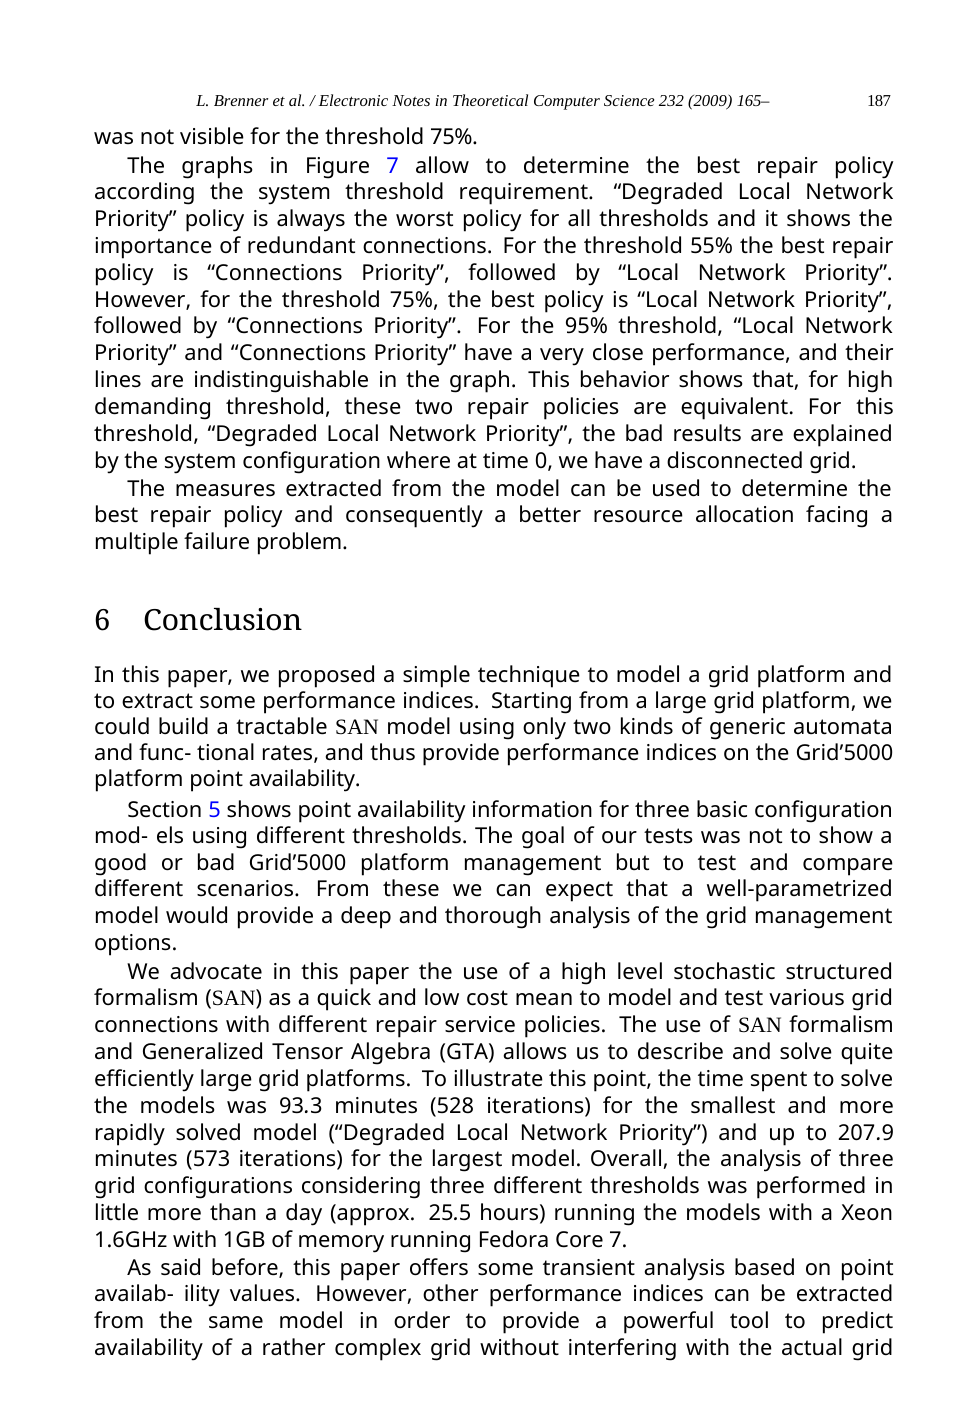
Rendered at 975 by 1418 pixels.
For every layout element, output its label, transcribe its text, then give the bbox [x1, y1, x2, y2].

text The graphs in Figure 7 allow to determine the best repair policy according the system threshold requirement. “Degraded Local Network Priority” policy is always the worst policy for all thresholds and it shows the importance of redundant connections. For the threshold 55% the best repair policy is “Connections Priority”, followed by “Local Network Priority”. However, for the threshold 75%, the best policy is “Local Network Priority”, followed by “Connections Priority”. For the 95% threshold, “Local Network Priority” and “Connections Priority” have a very close performance, and their lines are indistinguishable in the graph. This behavior shows that, for high demanding threshold, these two repair policies are equivalent. For this threshold, “Degraded Local Network Priority”, the bad results are explained by the system configuration where at time 0, we have a disconnected grid. [94, 152, 893, 475]
text was not visible for the threshold 75%. [94, 120, 914, 150]
text Section 5 shows point availability information for three basic configuration mod- els using different thresholds. The goal of our tests was not to show a good or bad Grid’5000 platform management but to test and compare different scenarios. From these we can expect that a well-parametrized model would provide a deep and thorough analysis of the grid management options. [94, 796, 893, 957]
subtitle Conclusion [94, 599, 914, 639]
text The measures extracted from the model can be used to determine the best repair policy and consequently a better resource allocation facing a multiple failure problem. [94, 475, 893, 556]
text In this paper, we proposed a simple technique to model a grid platform and to extract some performance indices. Starting from a large grid platform, we could build a tractable SAN model using only two kinds of generic automata and func- tional rates, and thus provide performance indices on the Grid’5000 platform point availability. [94, 662, 893, 793]
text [94, 1254, 894, 1362]
text We advocate in this paper the use of a high level stochastic structured formalism (SAN) as a quick and low cost mean to model and test various grid connections with different repair service policies. The use of SAN formalism and Generalized Tensor Algebra (GTA) allows us to describe and solve quite efficiently large grid platforms. To illustrate this point, the time spent to solve the models was 93.3 minutes (528 iterations) for the smallest and more rapidly solved model (“Degraded Local Network Priority”) and up to 207.9 minutes (573 iterations) for the largest model. Overall, the analysis of three grid configurations considering three different thresholds was performed in little more than a day (approx. 25.5 hours) running the models with a Xeon 1.6GHz with 1GB of memory running Fedora Core 7. [94, 958, 894, 1254]
